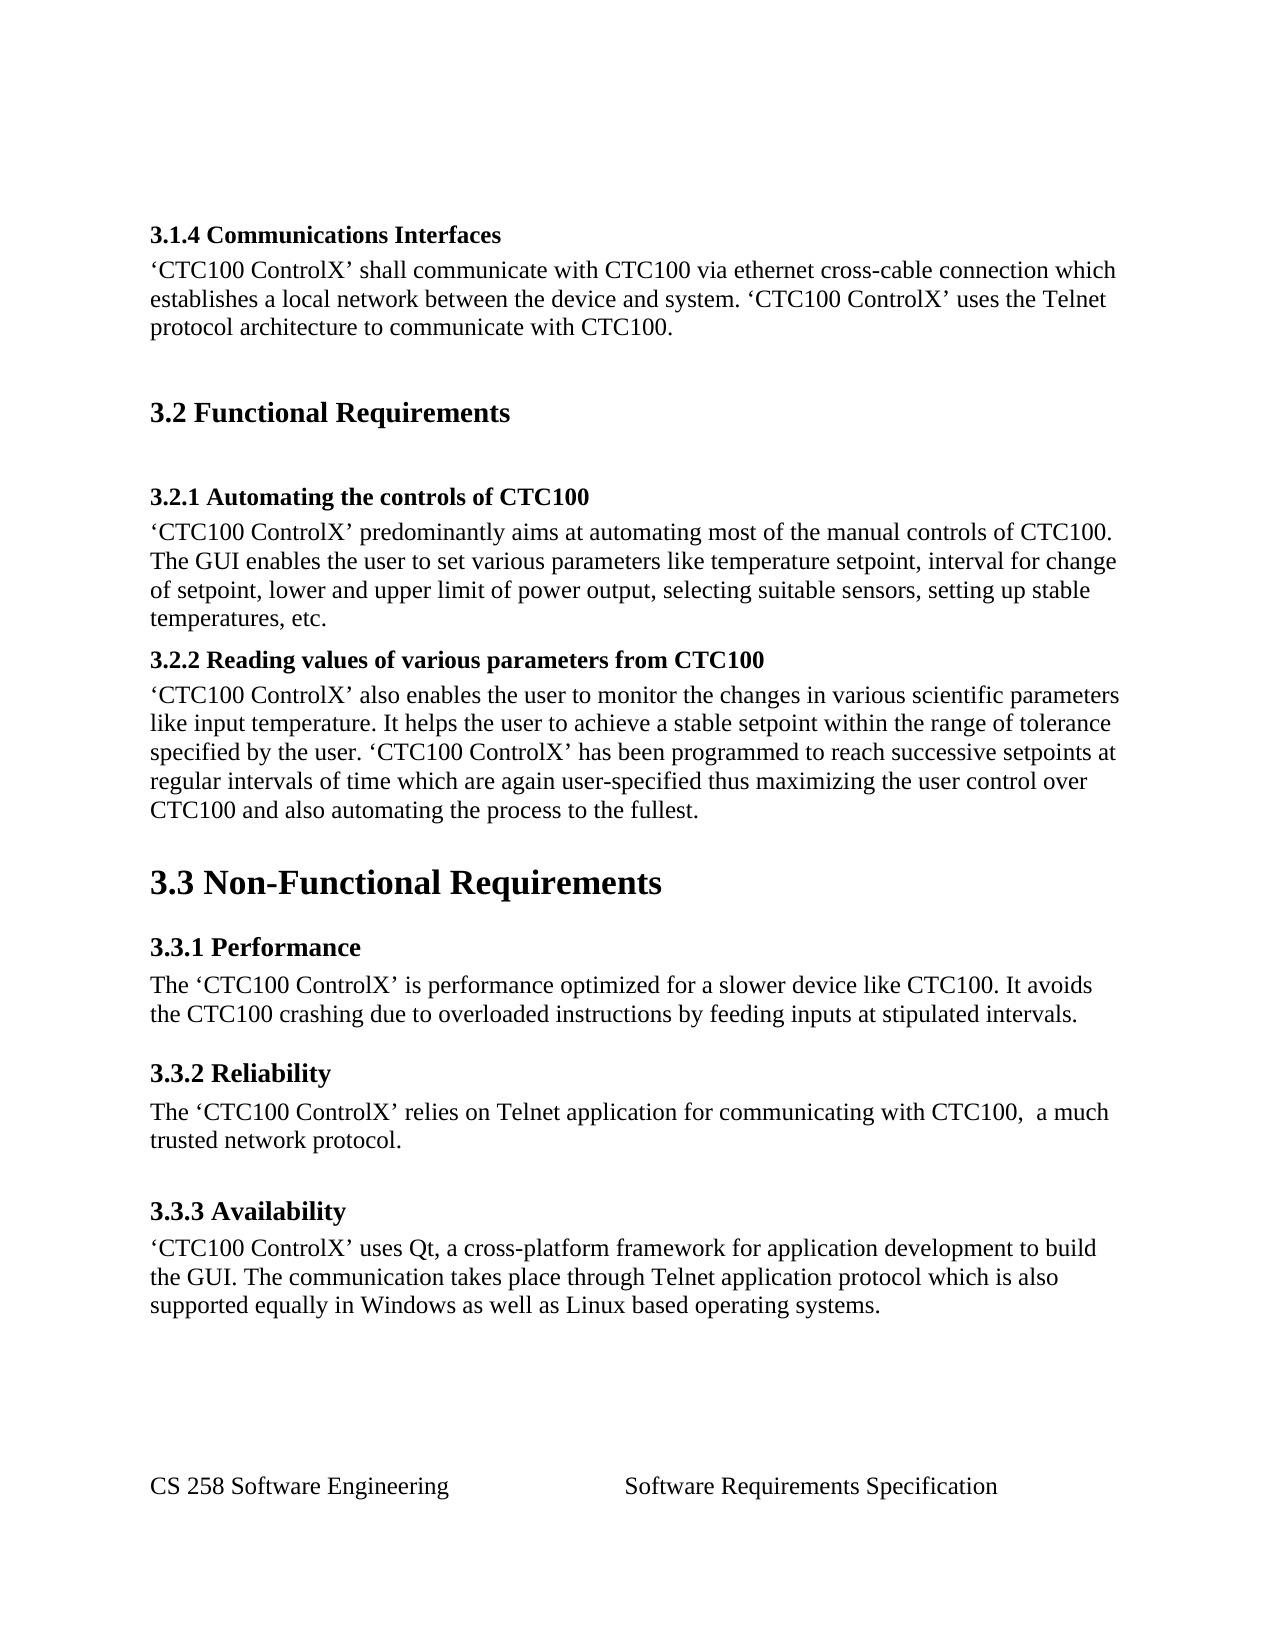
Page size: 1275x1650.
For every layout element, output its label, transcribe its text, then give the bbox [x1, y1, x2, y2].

subtitle 3.2.2 Reading values of various parameters from CTC100 [150, 645, 1125, 673]
text ‘CTC100 ControlX’ shall communicate with CTC100 via ethernet cross-cable connection which establishes a local network between the device and system. ‘CTC100 ControlX’ uses the Telnet protocol architecture to communicate with CTC100. [150, 255, 1125, 341]
text The ‘CTC100 ControlX’ is performance optimized for a slower device like CTC100. It avoids the CTC100 crashing due to overloaded instructions by feeding inputs at stipulated intervals. [150, 971, 1125, 1028]
text ‘CTC100 ControlX’ predominantly aims at automating most of the manual controls of CTC100. [150, 517, 1125, 546]
text The GUI enables the user to set various parameters like temperature setpoint, interval for change of setpoint, lower and upper limit of power output, selecting suitable sensors, setting up stable temperatures, etc. [150, 546, 1125, 632]
subtitle 3.3.2 Reliability [150, 1057, 1125, 1088]
text The ‘CTC100 ControlX’ relies on Telnet application for communicating with CTC100, a much trusted network protocol. [150, 1097, 1125, 1154]
text ‘CTC100 ControlX’ uses Qt, a cross-platform framework for application development to build the GUI. The communication takes place through Telnet application protocol which is also supported equally in Windows as well as Linux based operating systems. [150, 1233, 1125, 1319]
text ‘CTC100 ControlX’ also enables the user to monitor the changes in various scientific parameters like input temperature. It helps the user to achieve a stable setpoint within the range of tolerance specified by the user. ‘CTC100 ControlX’ has been programmed to reach successive setpoints at regular intervals of time which are again user-specified thus maximizing the user control over CTC100 and also automating the process to the fullest. [150, 680, 1125, 823]
subtitle 3.3 Non-Functional Requirements [150, 861, 1125, 902]
subtitle 3.2 Functional Requirements [150, 395, 1125, 428]
subtitle 3.1.4 Communications Interfaces [150, 220, 1125, 249]
subtitle 3.3.1 Performance [150, 931, 1125, 962]
subtitle 3.2.1 Automating the controls of CTC100 [150, 482, 1125, 511]
subtitle 3.3.3 Availability [150, 1195, 1125, 1227]
